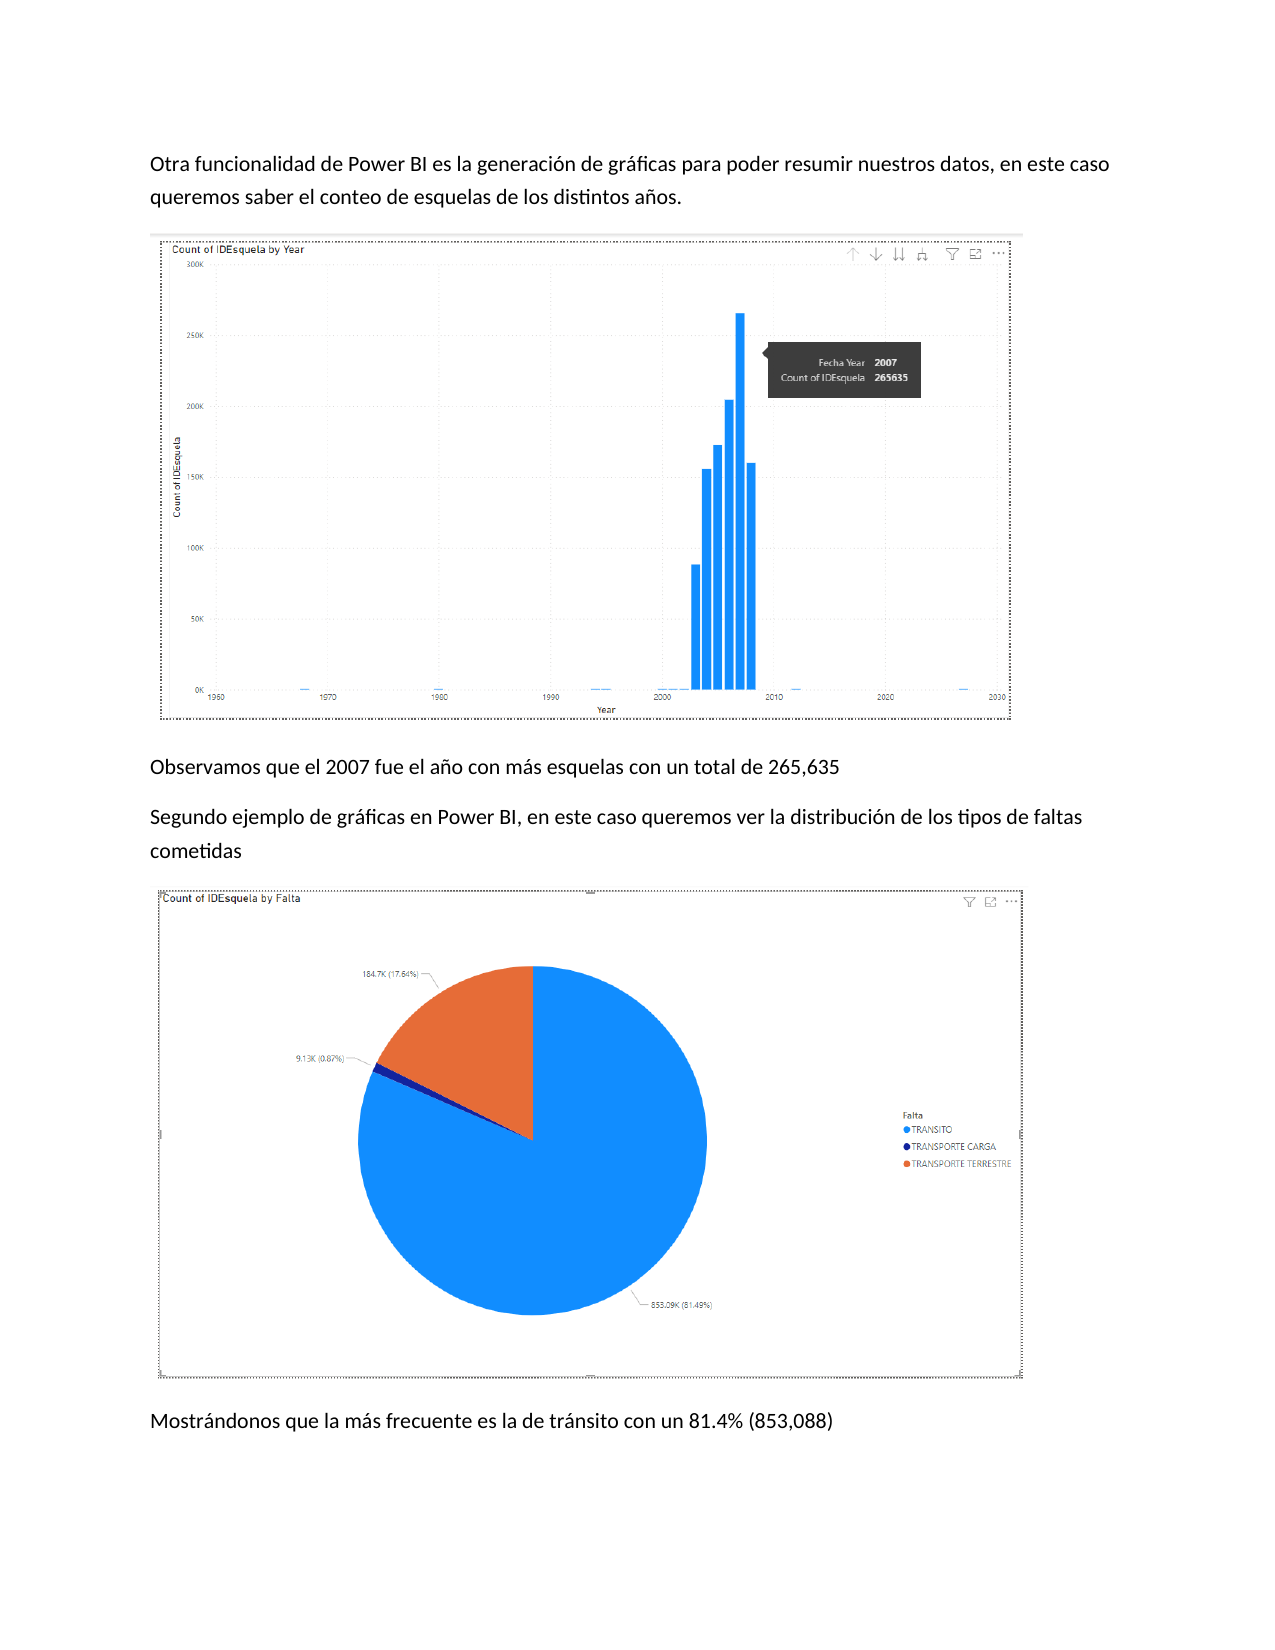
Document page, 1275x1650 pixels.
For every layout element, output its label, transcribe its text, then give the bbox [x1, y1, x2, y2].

text Otra funcionalidad de Power BI es la generación de gráficas para poder resumir nuestros datos, en este caso queremos saber el conteo de esquelas de los distintos años. [150, 150, 1125, 210]
text Mostrándonos que la más frecuente es la de tránsito con un 81.4% (853,088) [150, 1407, 1125, 1434]
text Segundo ejemplo de gráficas en Power BI, en este caso queremos ver la distribución de los tipos de faltas cometidas [150, 803, 1125, 863]
text Observamos que el 2007 fue el año con más esquelas con un total de 265,635 [150, 753, 1125, 780]
picture [150, 886, 1029, 1384]
picture [150, 233, 1023, 731]
